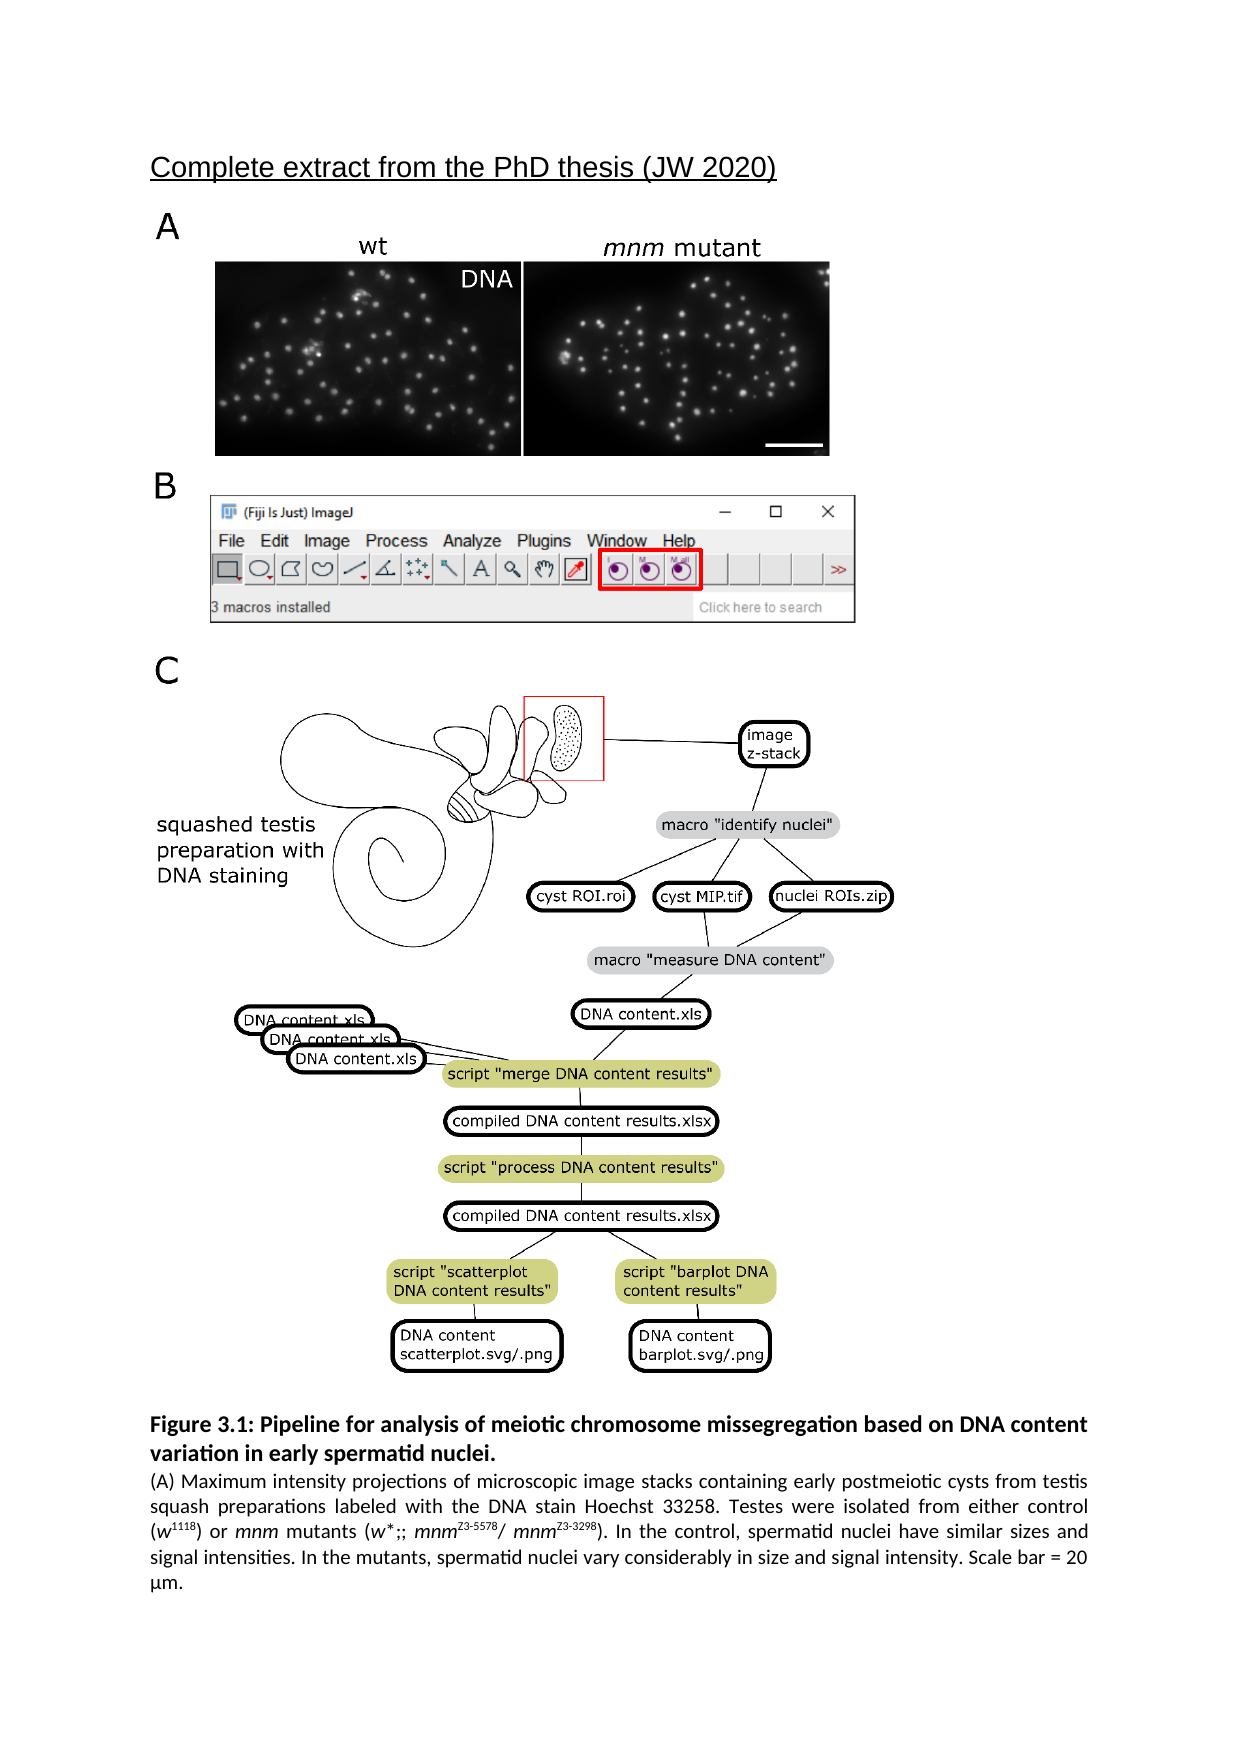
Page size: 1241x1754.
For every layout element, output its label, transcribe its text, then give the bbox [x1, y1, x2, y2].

text Figure 3.1: Pipeline for analysis of meiotic chromosome missegregation based on DNA content variation in early spermatid nuclei. [150, 1409, 1090, 1468]
text (A) Maximum intensity projections of microscopic image stacks containing early postmeiotic cysts from testis squash preparations labeled with the DNA stain Hoechst 33258. Testes were isolated from either control (w1118) or mnm mutants (w*;; mnmZ3-5578/ mnmZ3-3298). In the control, spermatid nuclei have similar sizes and signal intensities. In the mutants, spermatid nuclei vary considerably in size and signal intensity. Scale bar = 20 µm. [150, 1468, 1090, 1595]
text Complete extract from the PhD thesis (JW 2020) [150, 150, 1090, 183]
picture [150, 209, 897, 1384]
